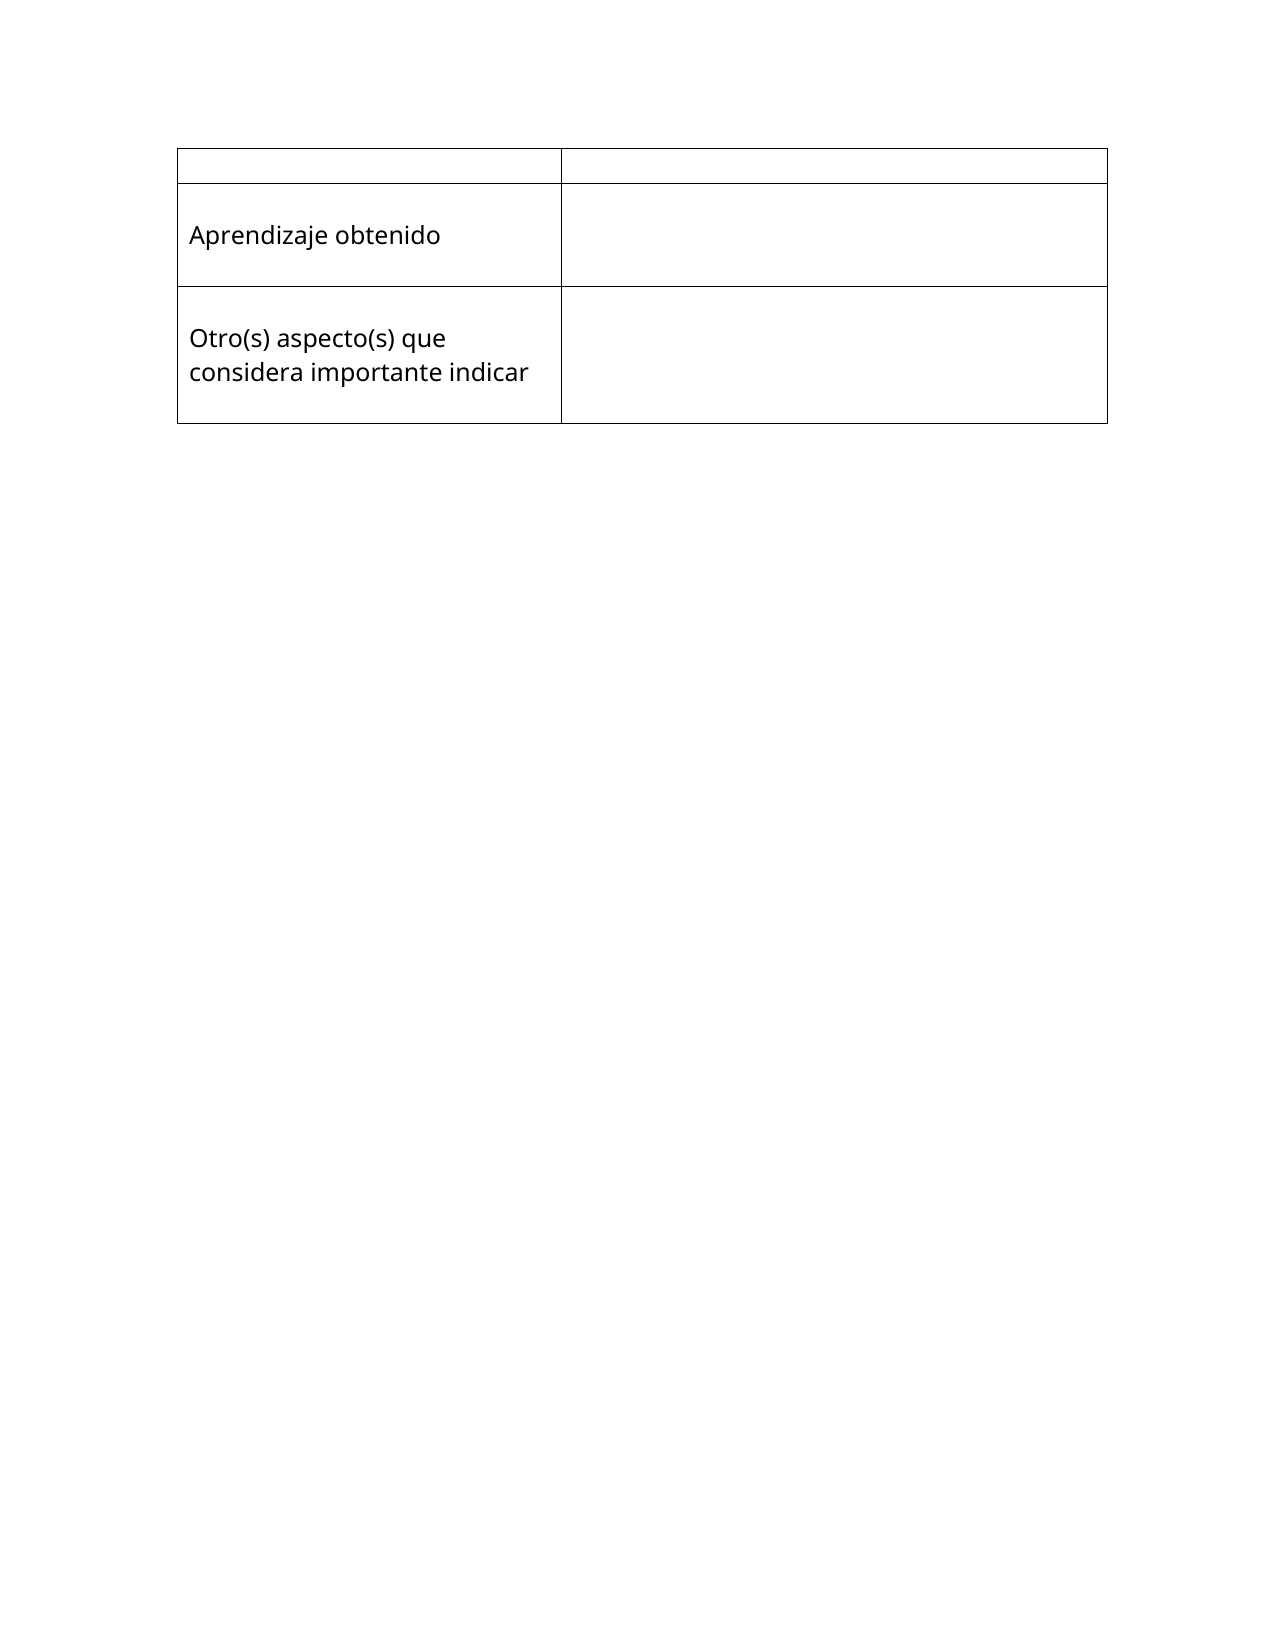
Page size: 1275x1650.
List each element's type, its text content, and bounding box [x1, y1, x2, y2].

table_cell [562, 184, 1107, 286]
table_cell Otro(s) aspecto(s) que considera importante indicar [178, 287, 561, 423]
table_cell [562, 149, 1107, 183]
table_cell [178, 149, 561, 183]
table_cell [562, 287, 1107, 423]
table_cell Aprendizaje obtenido [178, 184, 561, 286]
